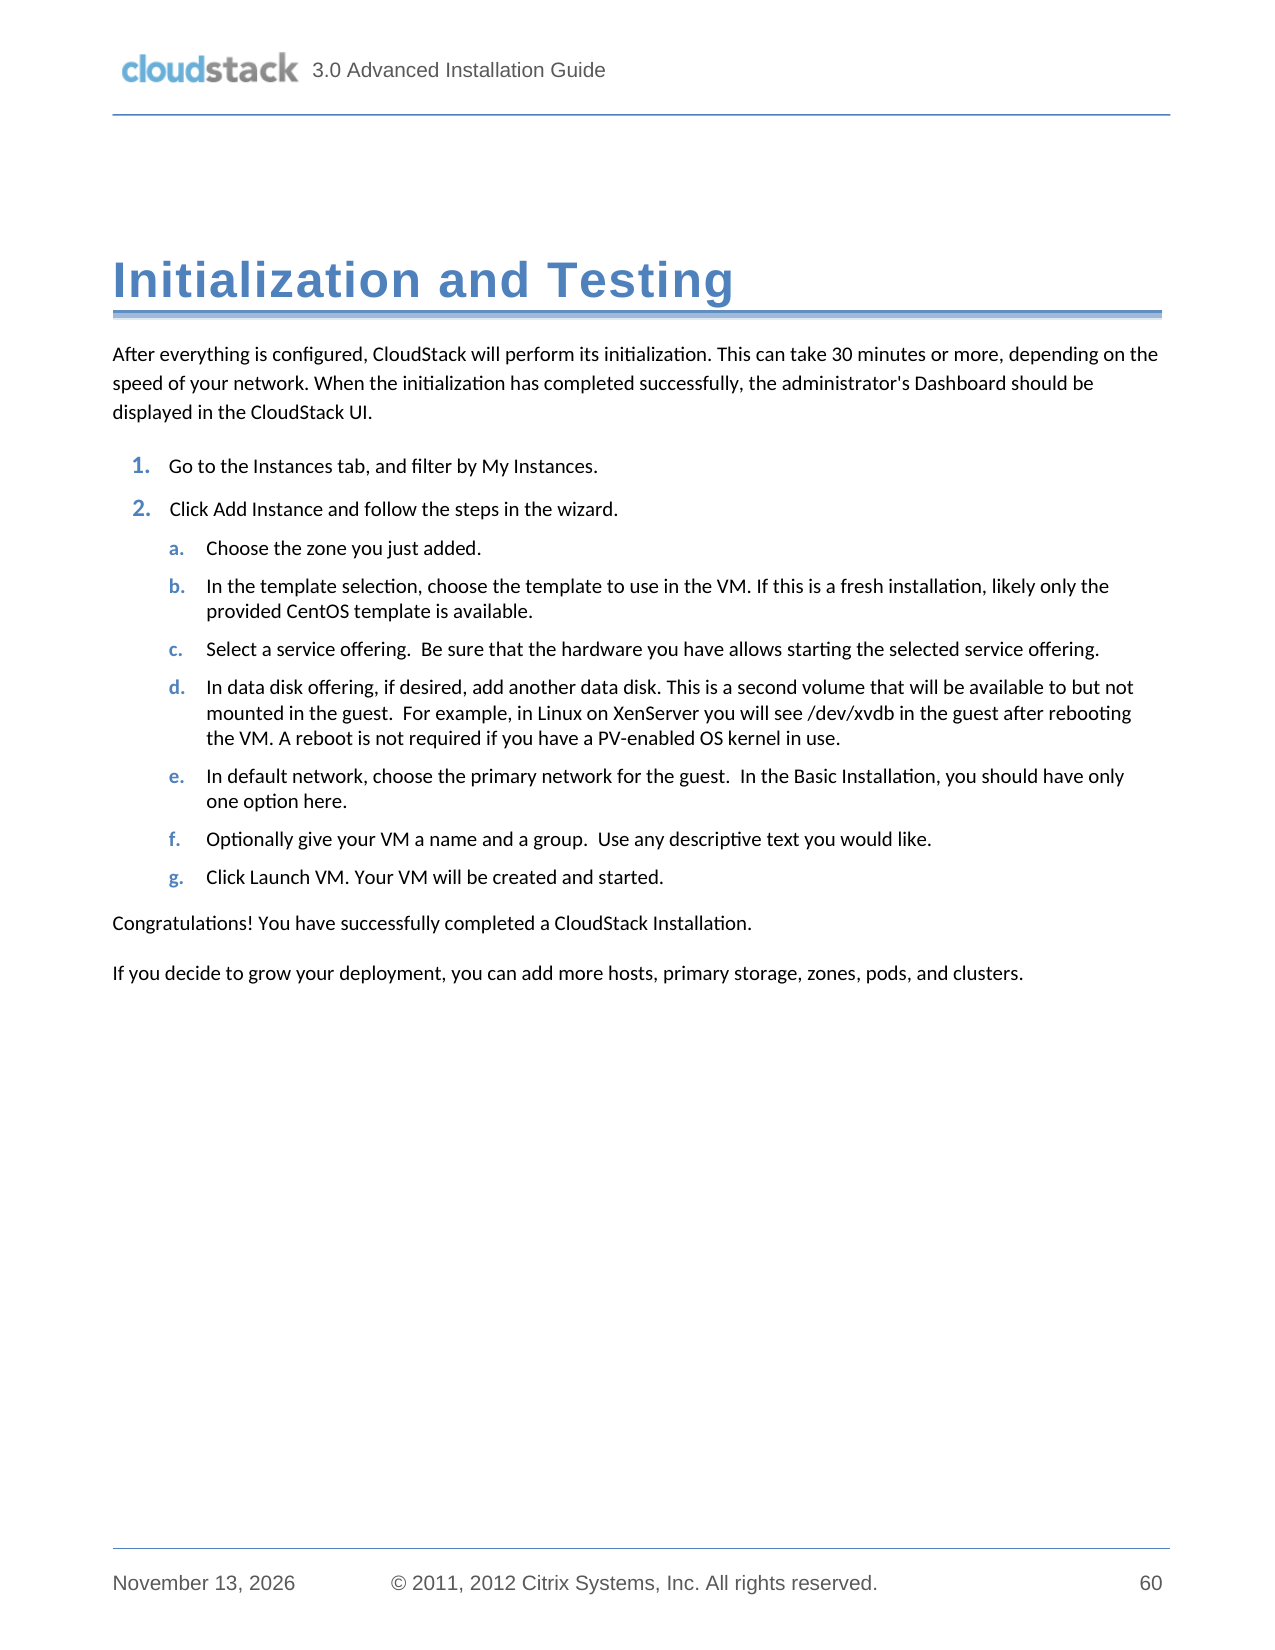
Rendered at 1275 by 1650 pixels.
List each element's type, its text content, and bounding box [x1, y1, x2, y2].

text If you decide to grow your deployment, you can add more hosts, primary storage, zones, pods, and clusters. [112, 961, 1162, 986]
list Click Launch VM. Your VM will be created and started. [169, 864, 1162, 890]
list Go to the Instances tab, and filter by My Instances. [131, 449, 1162, 480]
list Click Add Instance and follow the steps in the wizard. [132, 492, 1162, 523]
list In default network, choose the primary network for the guest. In the Basic Installation, you should have only one option here. [169, 763, 1162, 814]
text Congratulations! You have successfully completed a CloudStack Installation. [112, 911, 1162, 936]
list Select a service offering. Be sure that the hardware you have allows starting the selected service offering. [169, 636, 1162, 662]
list In the template selection, choose the template to use in the VM. If this is a fresh installation, likely only the provided CentOS template is available. [169, 573, 1162, 624]
list Choose the zone you just added. [169, 535, 1162, 561]
text After everything is configured, CloudStack will perform its initialization. This can take 30 minutes or more, depending on the speed of your network. When the initialization has completed successfully, the administrator's Dashboard should be displayed in the CloudStack UI. [112, 341, 1162, 424]
subtitle Initialization and Testing [112, 251, 1162, 320]
list In data disk offering, if desired, add another data disk. This is a second volume that will be available to but not mounted in the guest. For example, in Linux on XenServer you will see /dev/xvdb in the guest after rebooting the VM. A reboot is not required if you have a PV-enabled OS kernel in use. [169, 674, 1162, 751]
list Optionally give your VM a name and a group. Use any descriptive text you would like. [169, 826, 1162, 852]
picture [112, 45, 312, 95]
